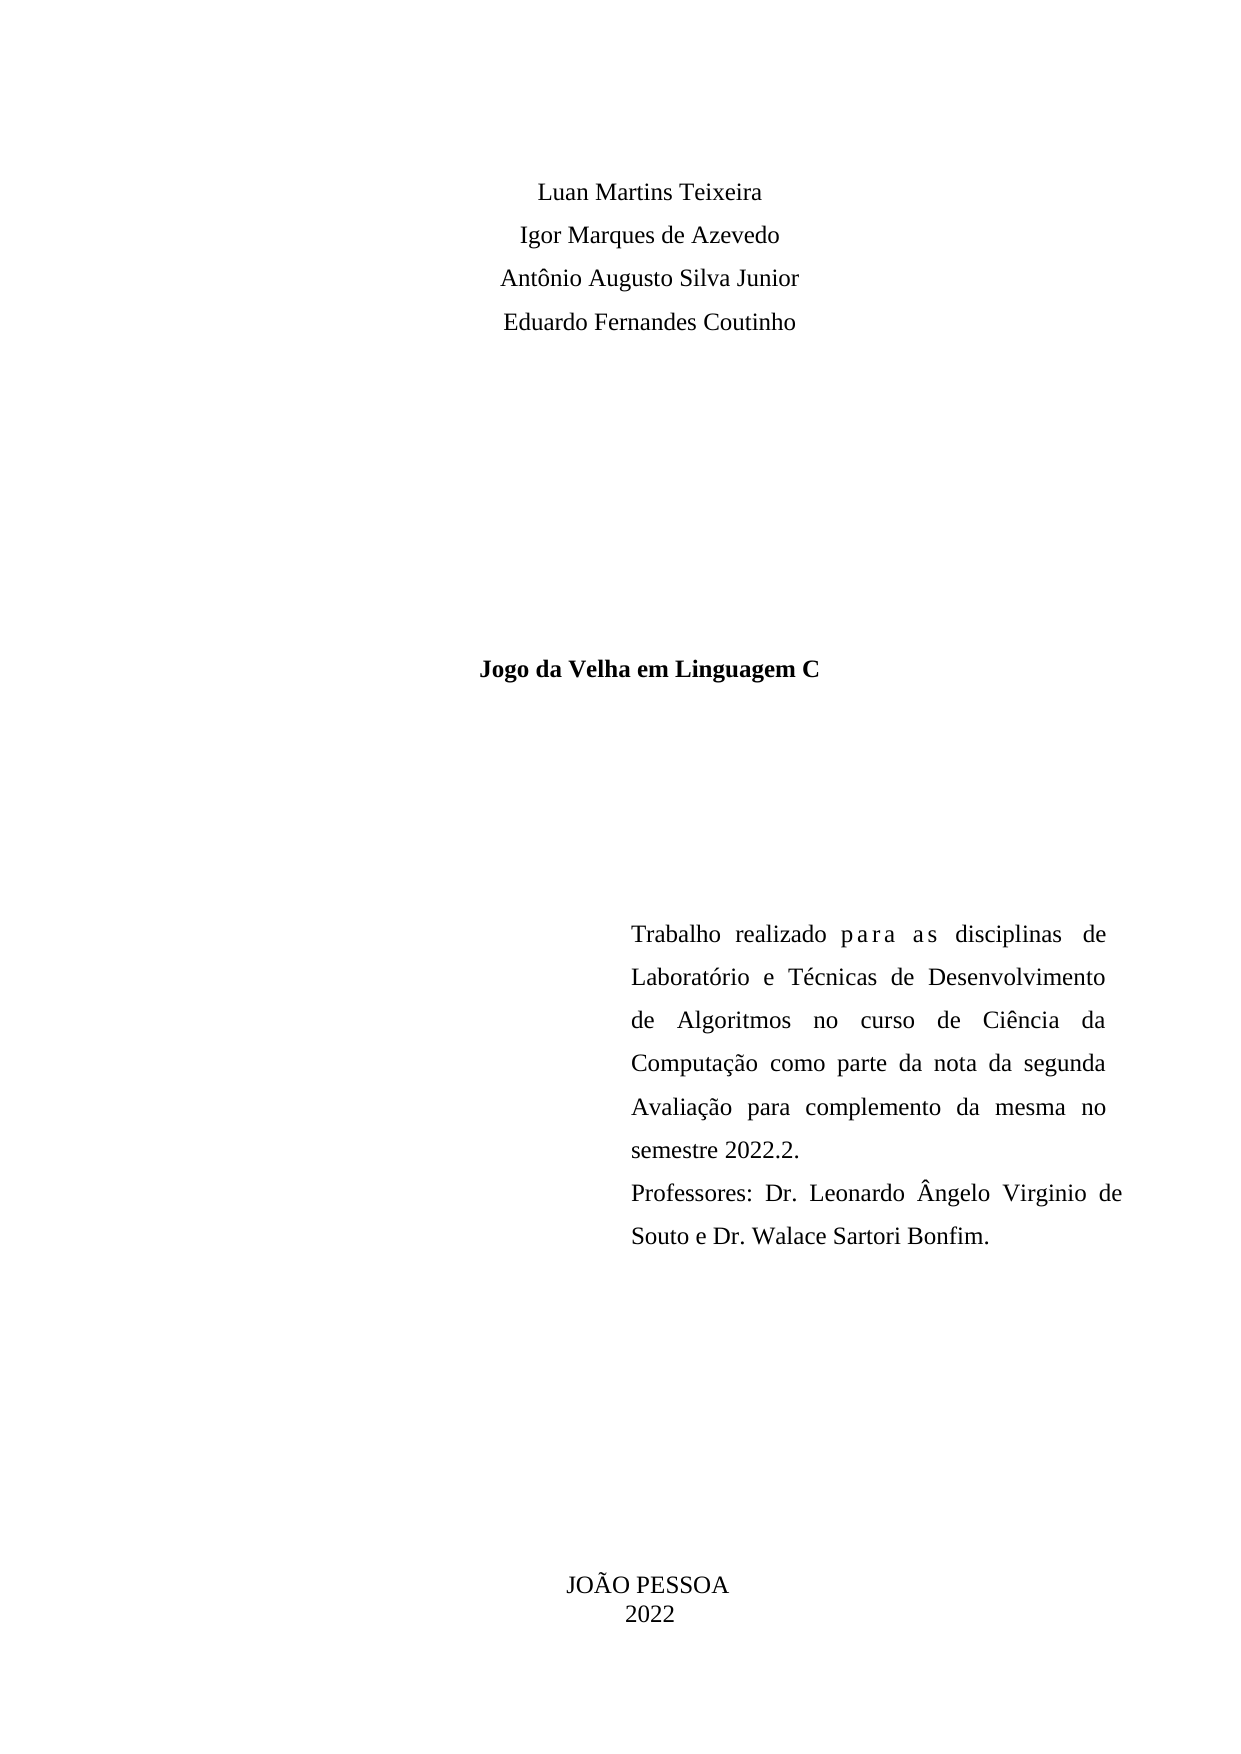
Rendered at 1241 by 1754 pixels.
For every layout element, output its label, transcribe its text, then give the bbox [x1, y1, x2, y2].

subtitle Igor Marques de Azevedo [177, 220, 1122, 249]
text JOÃO PESSOA [177, 1571, 1122, 1599]
subtitle Eduardo Fernandes Coutinho [177, 307, 1122, 335]
subtitle Jogo da Velha em Linguagem C [177, 654, 1122, 683]
text Professores: Dr. Leonardo Ângelo Virginio de Souto e Dr. Walace Sartori Bonfim. [631, 1178, 1122, 1250]
subtitle Luan Martins Teixeira [177, 177, 1122, 206]
text Trabalho realizado para as disciplinas de Laboratório e Técnicas de Desenvolvimento de Algoritmos no curso de Ciência da Computação como parte da nota da segunda Avaliação para complemento da mesma no semestre 2022.2. [631, 919, 1106, 1163]
subtitle Antônio Augusto Silva Junior [177, 263, 1122, 292]
text 2022 [177, 1599, 1122, 1628]
